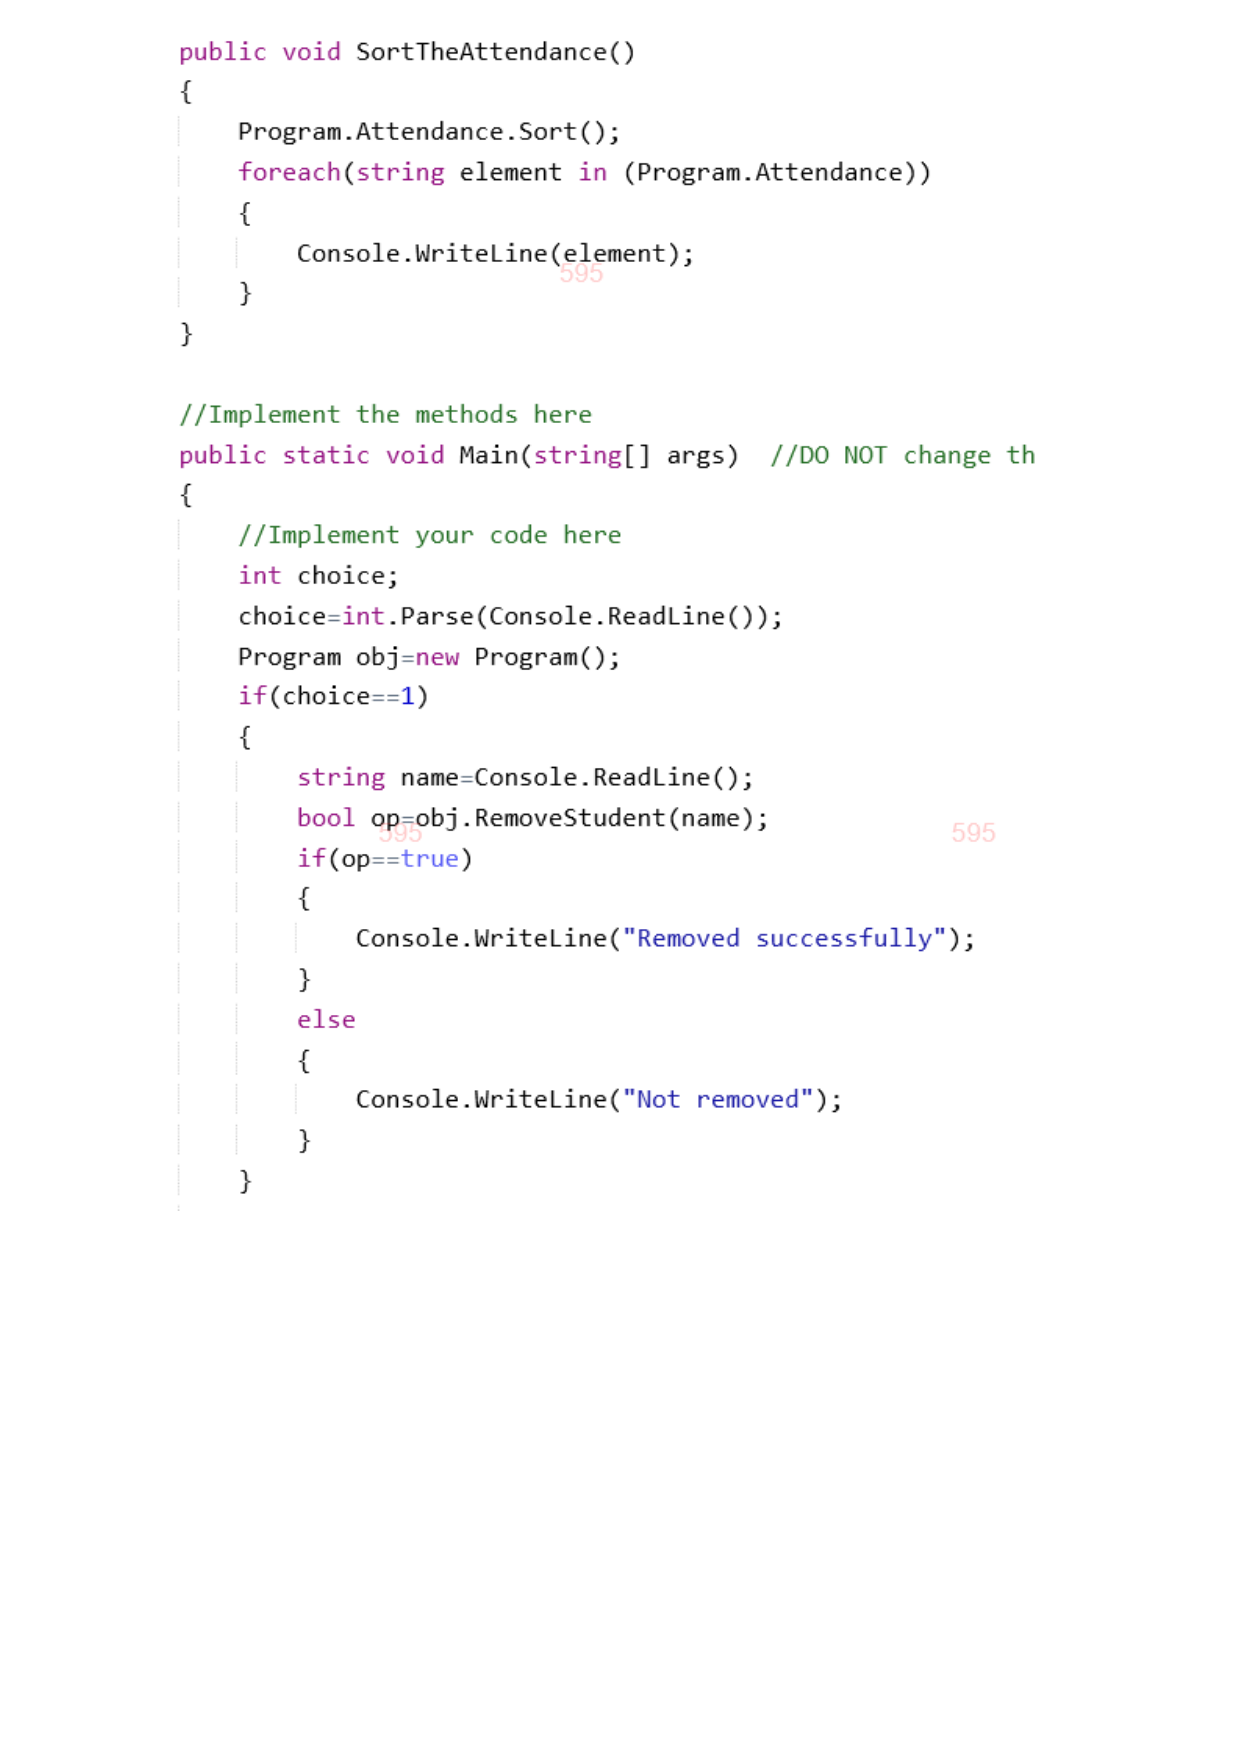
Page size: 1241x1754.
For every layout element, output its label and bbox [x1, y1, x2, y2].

picture [150, 29, 1038, 1211]
